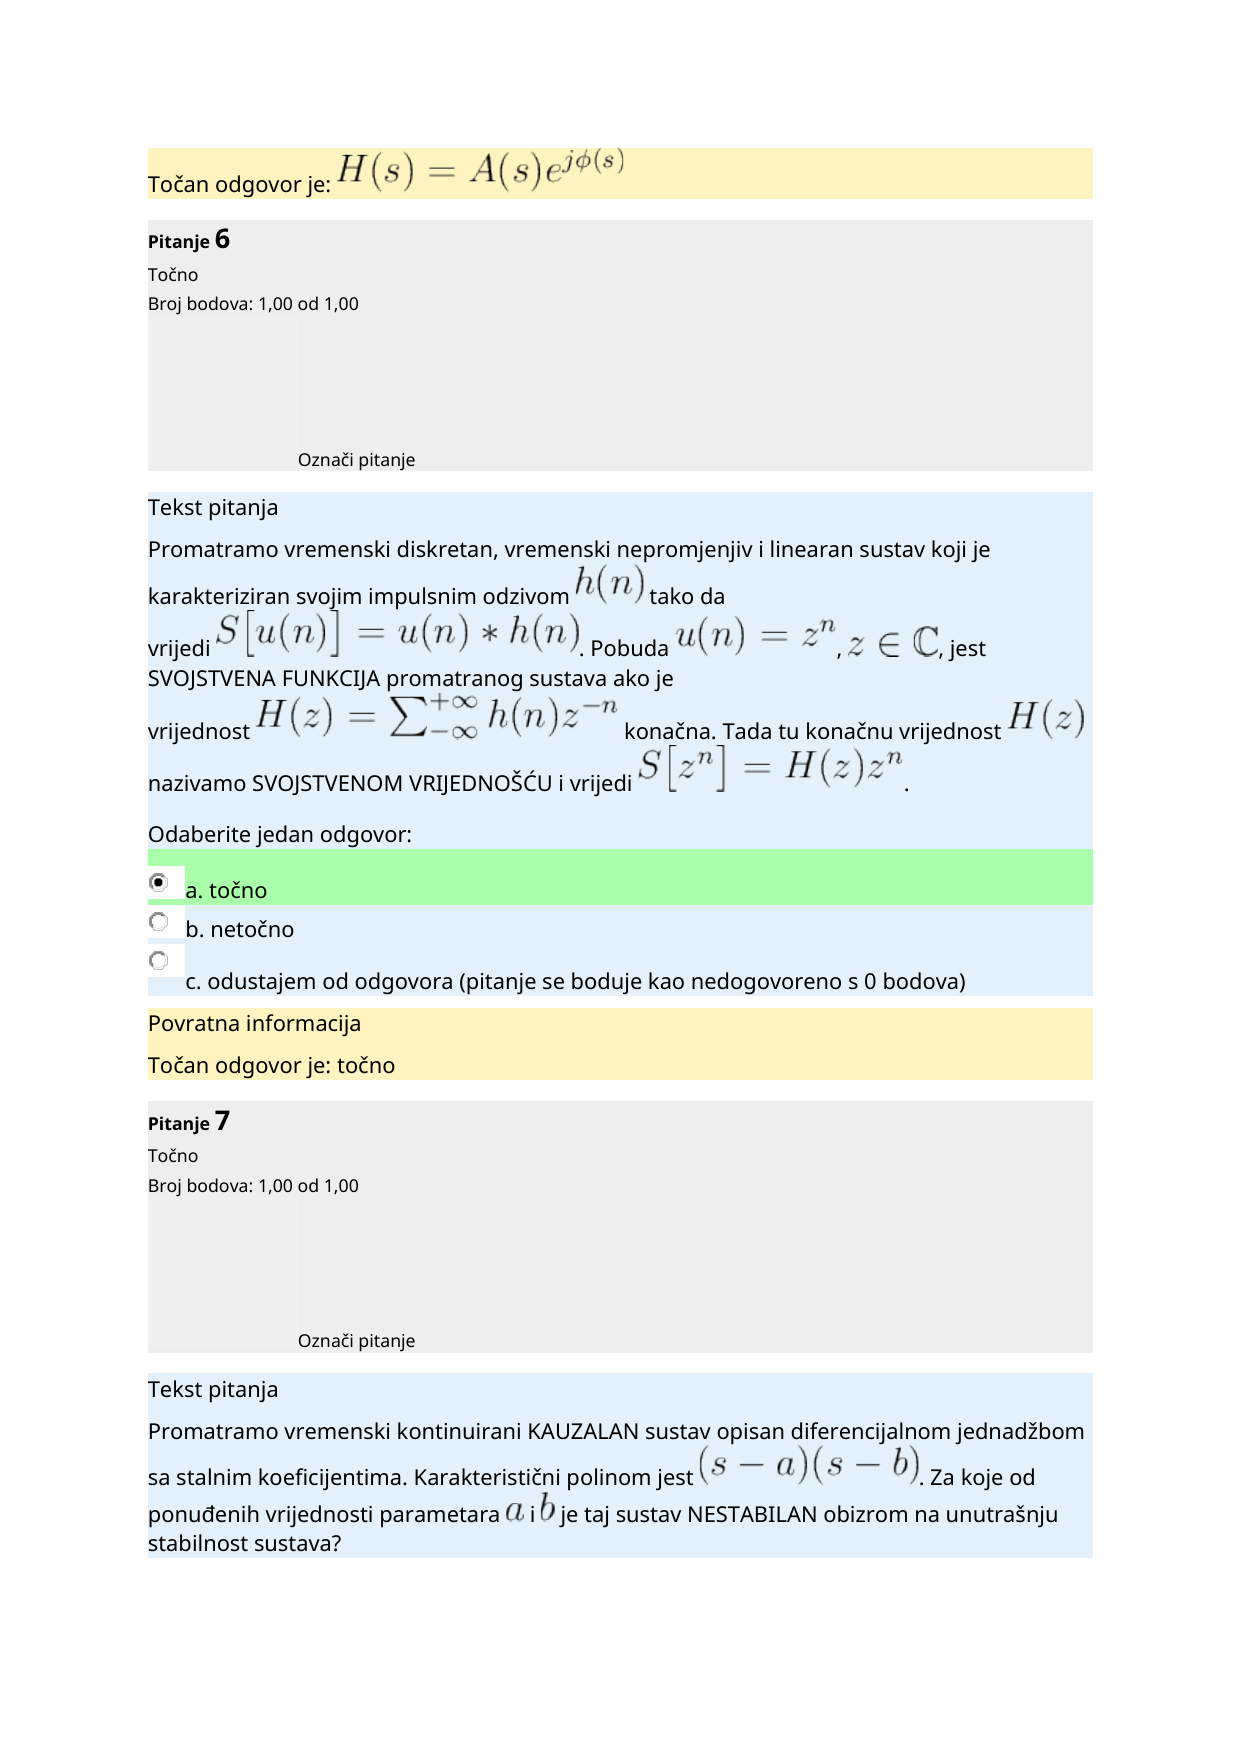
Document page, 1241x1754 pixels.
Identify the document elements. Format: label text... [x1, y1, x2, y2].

picture [848, 626, 938, 657]
picture [540, 1492, 555, 1522]
text Točno [148, 257, 1093, 286]
text c. odustajem od odgovora (pitanje se boduje kao nedogovoreno s 0 bodova) [148, 944, 1093, 996]
picture [675, 616, 837, 657]
picture [1007, 699, 1084, 740]
picture [337, 147, 624, 193]
text Točno [148, 1138, 1093, 1168]
picture [699, 1445, 919, 1486]
picture [506, 1503, 524, 1522]
picture [255, 693, 619, 740]
text Povratna informacija [148, 1008, 1093, 1038]
text b. netočno [148, 905, 1093, 944]
text Broj bodova: 1,00 od 1,00 [148, 1168, 1093, 1197]
text Broj bodova: 1,00 od 1,00 [148, 286, 1093, 316]
text Tekst pitanja [148, 1373, 1093, 1403]
picture [575, 564, 644, 605]
text a. točno [148, 849, 1093, 905]
picture [216, 610, 579, 657]
text Tekst pitanja [148, 492, 1093, 522]
text Odaberite jedan odgovor: [148, 819, 1093, 849]
text Označi pitanje [148, 1197, 1093, 1353]
text Točan odgovor je: točno [148, 1051, 1093, 1080]
text Pitanje 6 [148, 220, 1093, 257]
text Pitanje 7 [148, 1101, 1093, 1138]
text Označi pitanje [148, 316, 1093, 471]
text Promatramo vremenski diskretan, vremenski nepromjenjiv i linearan sustav koji je karakteriziran svojim impulsnim odzivom tako da vrijedi . Pobuda , , jest SVOJSTVENA FUNKCIJA promatranog sustava ako je vrijednost konačna. Tada tu konačnu vrijednost nazivamo SVOJSTVENOM VRIJEDNOŠĆU i vrijedi . [148, 534, 1093, 798]
picture [638, 745, 904, 792]
text Promatramo vremenski kontinuirani KAUZALAN sustav opisan diferencijalnom jednadžbom sa stalnim koeficijentima. Karakteristični polinom jest . Za koje od ponuđenih vrijednosti parametara i je taj sustav NESTABILAN obizrom na unutrašnju stabilnost sustava? [148, 1416, 1093, 1558]
